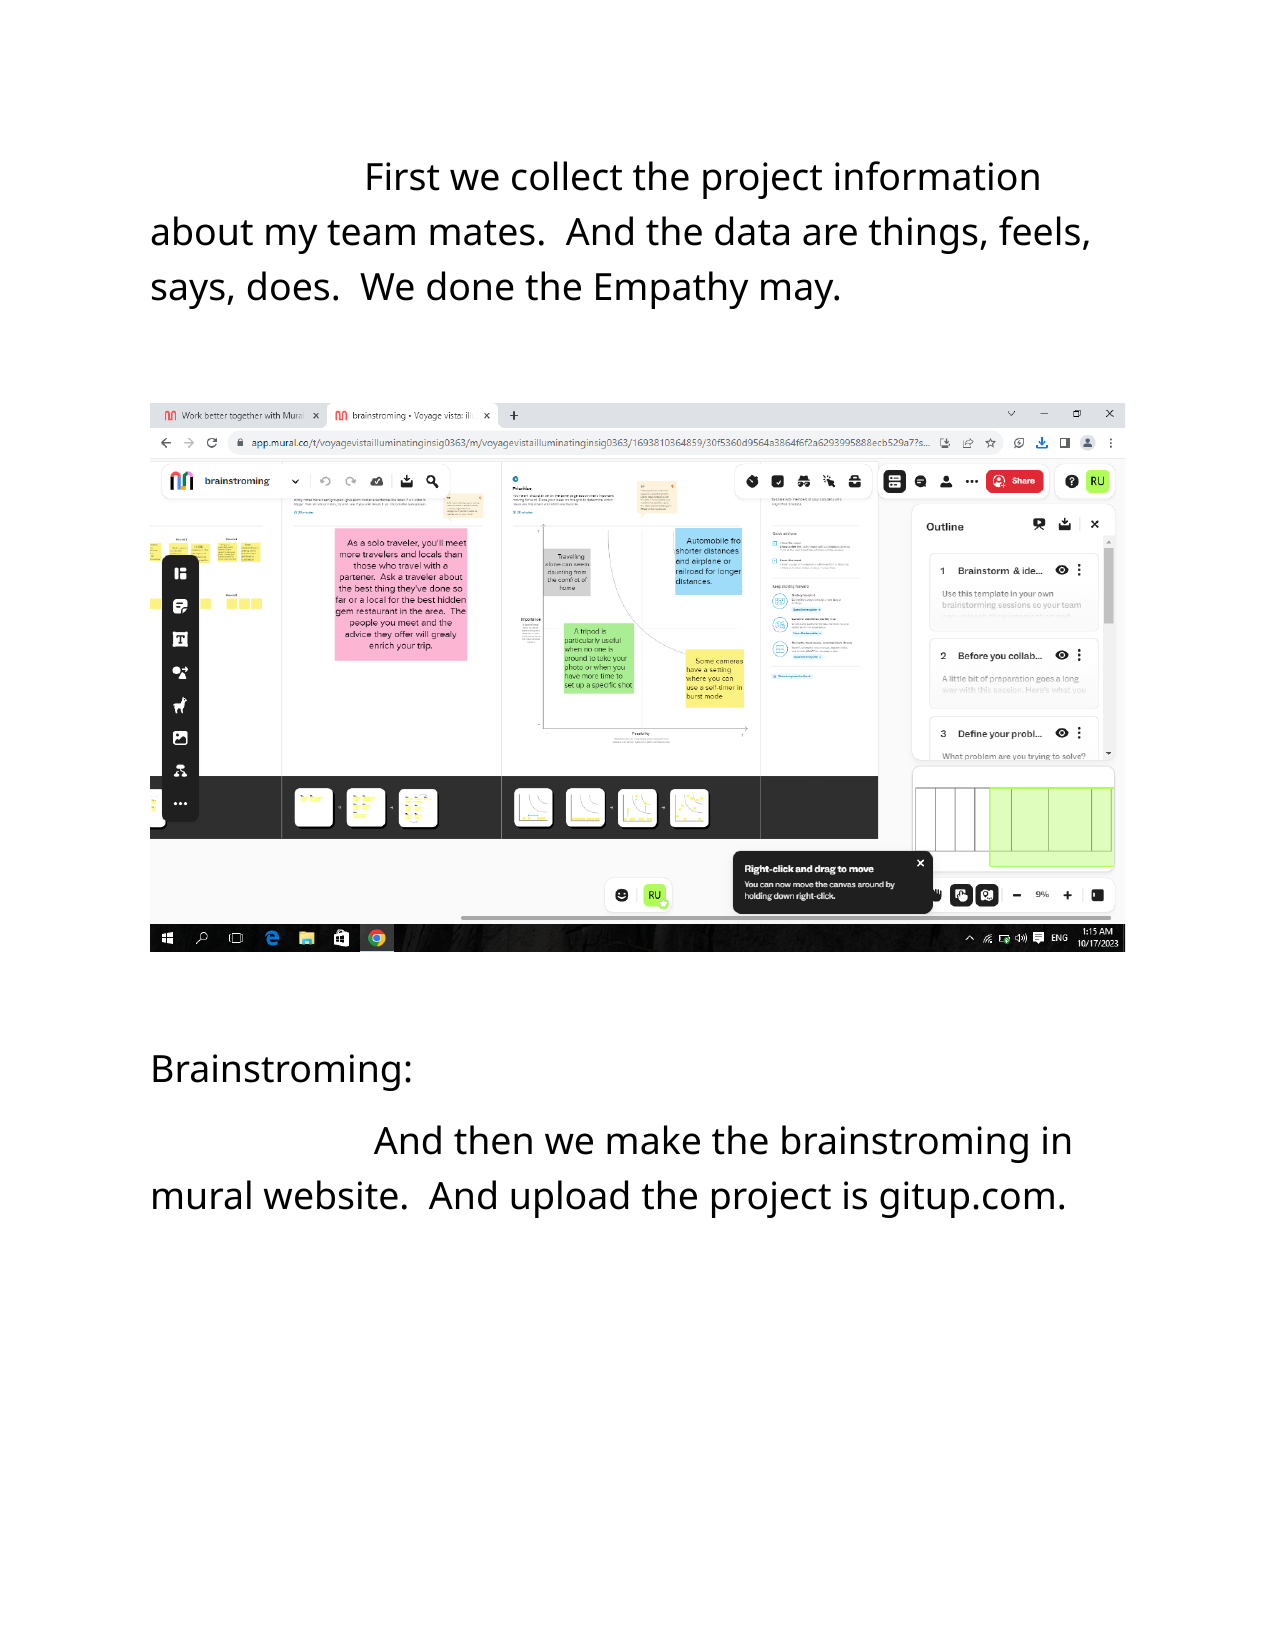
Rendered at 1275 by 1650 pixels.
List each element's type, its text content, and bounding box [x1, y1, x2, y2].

text Brainstroming: [150, 1042, 1125, 1093]
text And then we make the brainstroming in mural website. And upload the project is gitup.com. [150, 1114, 1125, 1220]
picture [150, 403, 1125, 952]
text First we collect the project information about my team mates. And the data are things, feels, says, does. We done the Empathy may. [150, 150, 1125, 311]
